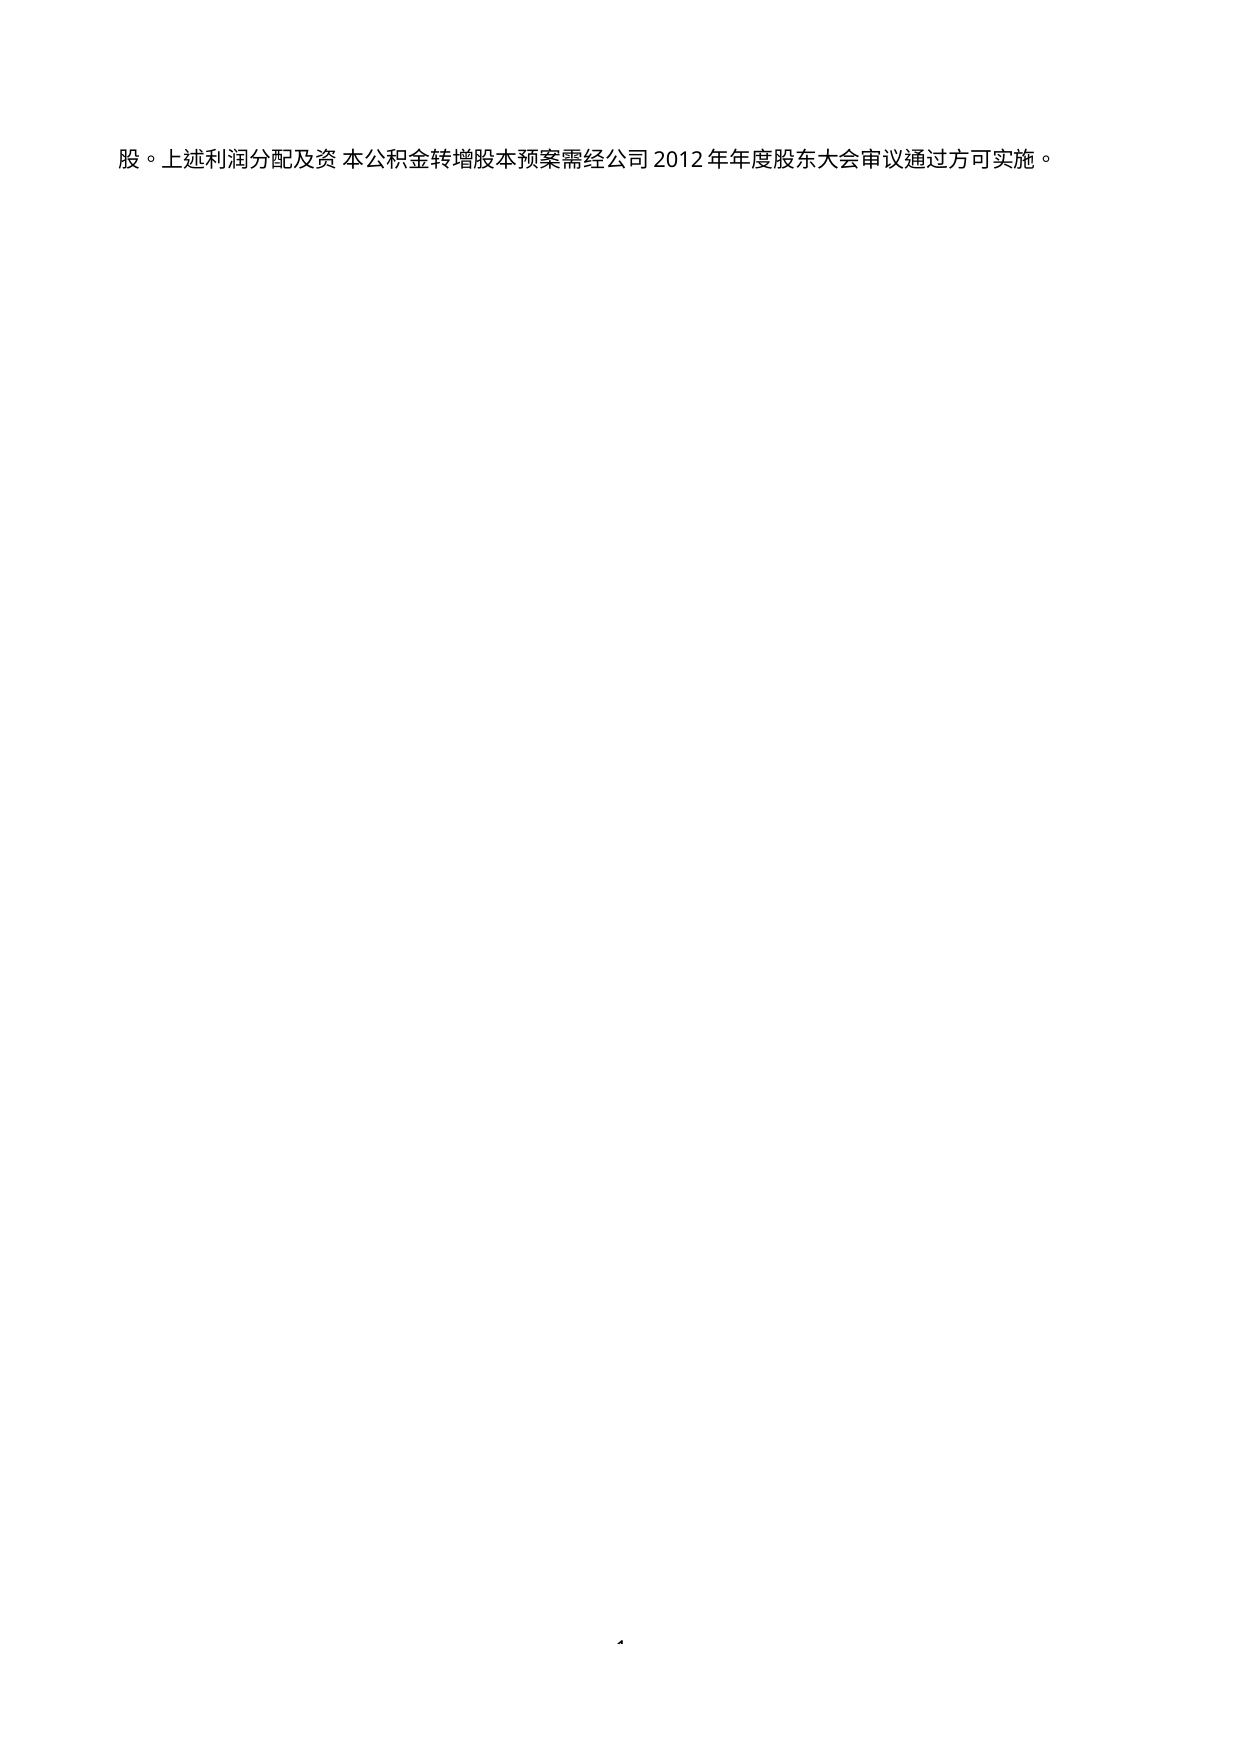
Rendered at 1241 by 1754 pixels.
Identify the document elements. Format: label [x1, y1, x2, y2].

text [118, 144, 1123, 173]
